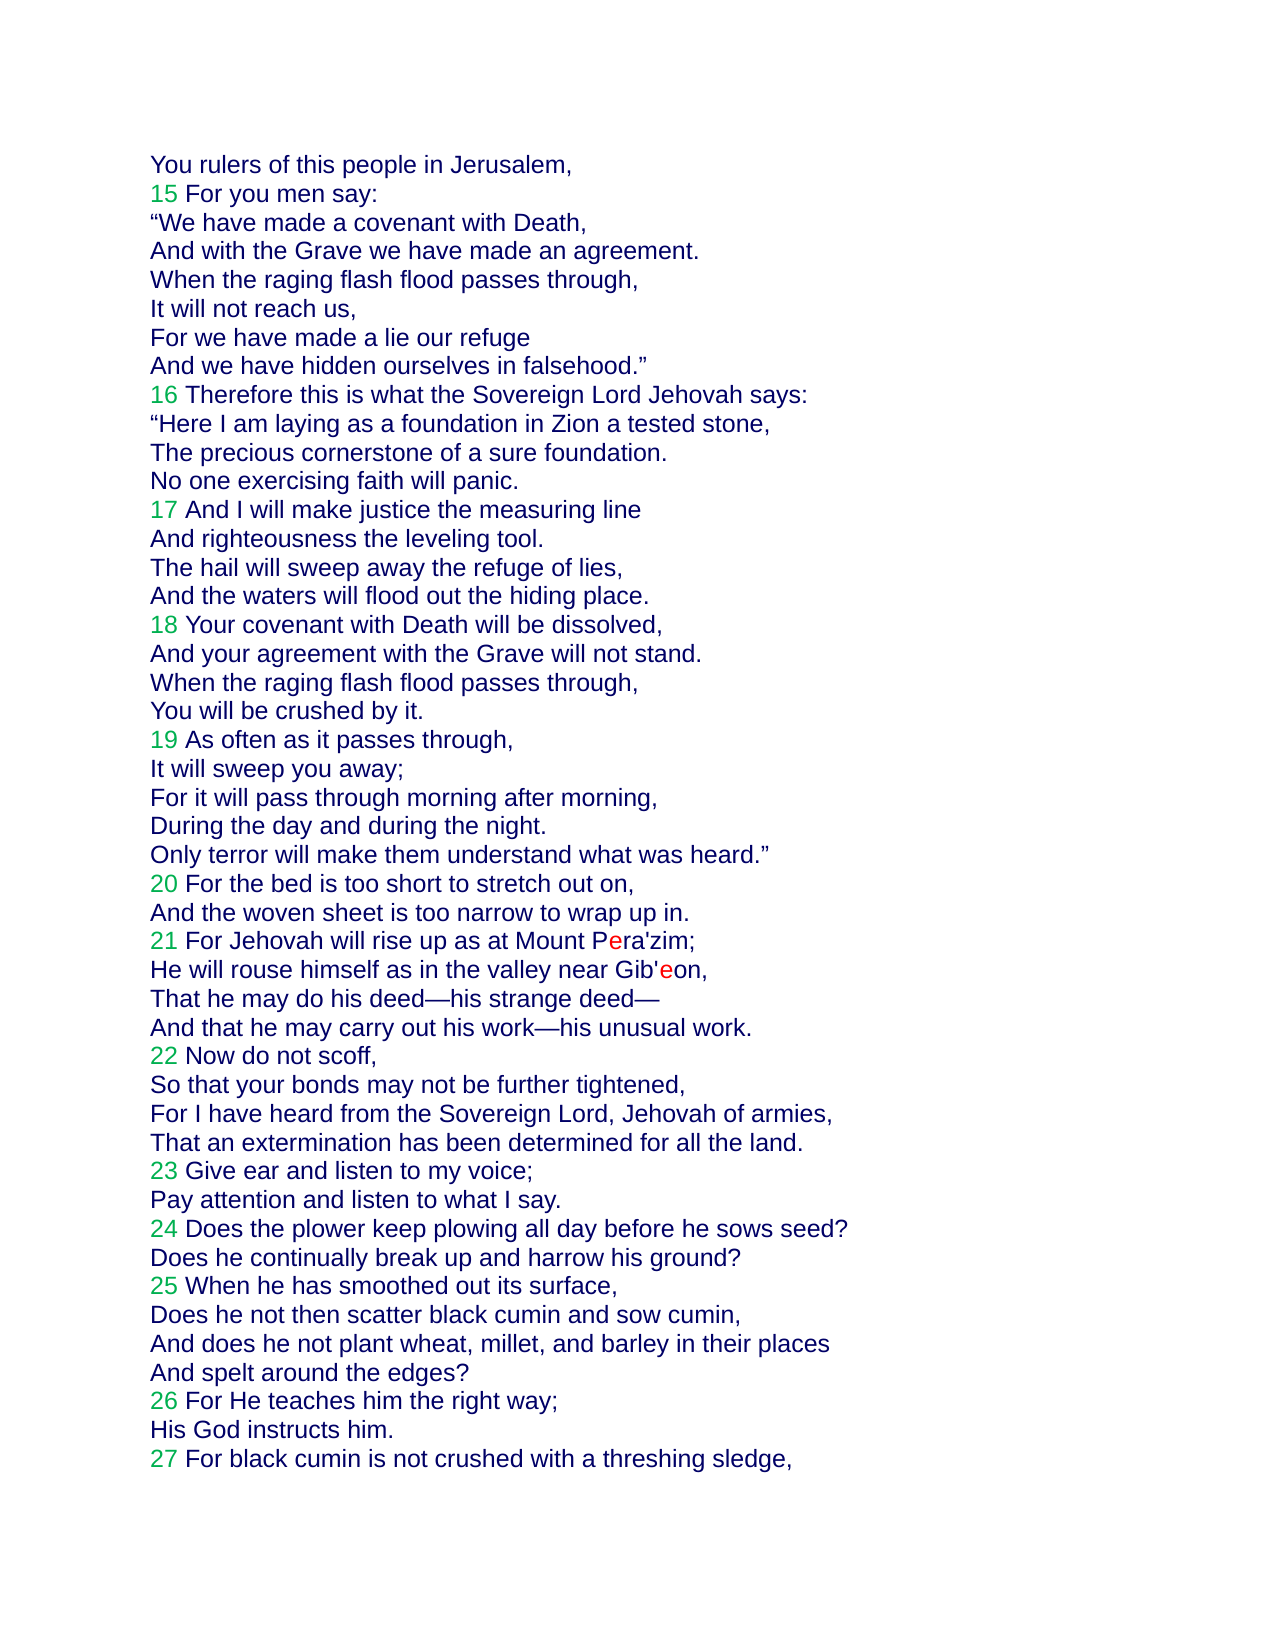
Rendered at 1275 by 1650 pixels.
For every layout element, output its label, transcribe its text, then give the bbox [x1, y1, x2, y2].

text It will not reach us, [150, 294, 1125, 322]
text During the day and during the night. [150, 811, 1125, 840]
text That he may do his deed—his strange deed— [150, 984, 1125, 1012]
text When the raging flash flood passes through, [150, 667, 1125, 696]
text The hail will sweep away the refuge of lies, [150, 552, 1125, 581]
text 27 For black cumin is not crushed with a threshing sledge, [150, 1444, 1125, 1472]
text His God instructs him. [150, 1415, 1125, 1444]
text 21 For Jehovah will rise up as at Mount Peraʹzim; [150, 926, 1125, 955]
text Only terror will make them understand what was heard.” [150, 840, 1125, 869]
text Pay attention and listen to what I say. [150, 1185, 1125, 1214]
text 16 Therefore this is what the Sovereign Lord Jehovah says: [150, 380, 1125, 409]
text 22 Now do not scoff, [150, 1041, 1125, 1070]
text When the raging flash flood passes through, [150, 265, 1125, 294]
text 15 For you men say: [150, 179, 1125, 207]
text And your agreement with the Grave will not stand. [150, 639, 1125, 667]
text For it will pass through morning after morning, [150, 782, 1125, 811]
text “We have made a covenant with Death, [150, 207, 1125, 236]
text “Here I am laying as a foundation in Zion a tested stone, [150, 409, 1125, 437]
text Does he continually break up and harrow his ground? [150, 1242, 1125, 1271]
text You will be crushed by it. [150, 696, 1125, 725]
text For we have made a lie our refuge [150, 322, 1125, 351]
text Does he not then scatter black cumin and sow cumin, [150, 1300, 1125, 1329]
text No one exercising faith will panic. [150, 466, 1125, 495]
text You rulers of this people in Jerusalem, [150, 150, 1125, 179]
text 20 For the bed is too short to stretch out on, [150, 869, 1125, 897]
text The precious cornerstone of a sure foundation. [150, 437, 1125, 466]
text And spelt around the edges? [150, 1357, 1125, 1386]
text And the woven sheet is too narrow to wrap up in. [150, 897, 1125, 926]
text And that he may carry out his work—his unusual work. [150, 1012, 1125, 1041]
text 17 And I will make justice the measuring line [150, 495, 1125, 524]
text That an extermination has been determined for all the land. [150, 1127, 1125, 1156]
text And does he not plant wheat, millet, and barley in their places [150, 1329, 1125, 1357]
text And the waters will flood out the hiding place. [150, 581, 1125, 610]
text It will sweep you away; [150, 754, 1125, 782]
text 24 Does the plower keep plowing all day before he sows seed? [150, 1214, 1125, 1242]
text 23 Give ear and listen to my voice; [150, 1156, 1125, 1185]
text 18 Your covenant with Death will be dissolved, [150, 610, 1125, 639]
text And with the Grave we have made an agreement. [150, 236, 1125, 265]
text He will rouse himself as in the valley near Gibʹeon, [150, 955, 1125, 984]
text 19 As often as it passes through, [150, 725, 1125, 754]
text For I have heard from the Sovereign Lord, Jehovah of armies, [150, 1099, 1125, 1127]
text And righteousness the leveling tool. [150, 524, 1125, 552]
text And we have hidden ourselves in falsehood.” [150, 351, 1125, 380]
text So that your bonds may not be further tightened, [150, 1070, 1125, 1099]
text 25 When he has smoothed out its surface, [150, 1271, 1125, 1300]
text 26 For He teaches him the right way; [150, 1386, 1125, 1415]
